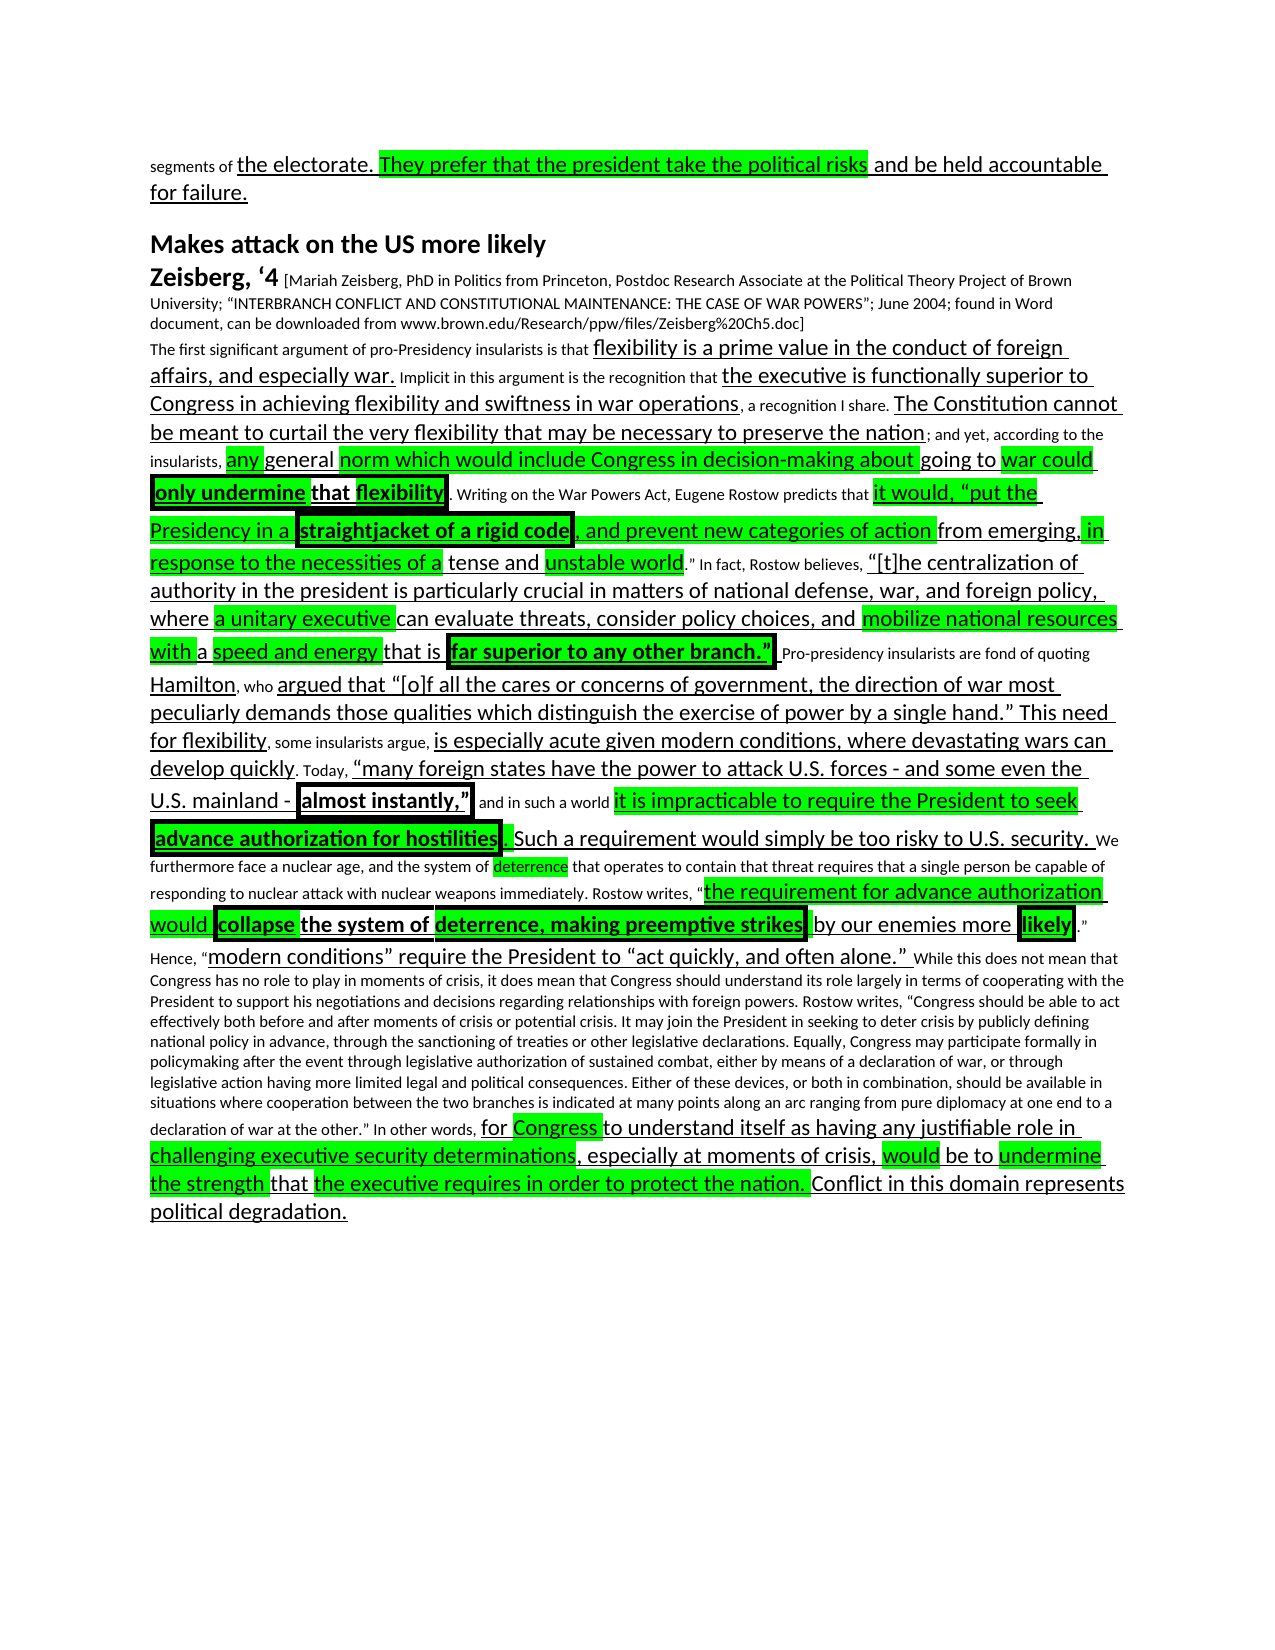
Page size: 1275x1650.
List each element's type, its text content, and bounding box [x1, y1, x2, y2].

subtitle Makes attack on the US more likely [150, 227, 1125, 260]
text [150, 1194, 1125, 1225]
text Zeisberg, ‘4 [Mariah Zeisberg, PhD in Politics from Princeton, Postdoc Research Associate at the Political Theory Project of Brown University; “INTERBRANCH CONFLICT AND CONSTITUTIONAL MAINTENANCE: THE CASE OF WAR POWERS”; June 2004; found in Word document, can be downloaded from www.brown.edu/Research/ppw/files/Zeisberg%20Ch5.doc] [150, 260, 1125, 333]
text The first significant argument of pro-Presidency insularists is that flexibility is a prime value in the conduct of foreign affairs, and especially war. Implicit in this argument is the recognition that the executive is functionally superior to Congress in achieving flexibility and swiftness in war operations, a recognition I share. The Constitution cannot be meant to curtail the very flexibility that may be necessary to preserve the nation; and yet, according to the insularists, any general norm which would include Congress in decision-making about going to war could only undermine that flexibility. Writing on the War Powers Act, Eugene Rostow predicts that it would, “put the Presidency in a straightjacket of a rigid code, and prevent new categories of action from emerging, in response to the necessities of a tense and unstable world.” In fact, Rostow believes, “[t]he centralization of authority in the president is particularly crucial in matters of national defense, war, and foreign policy, where a unitary executive can evaluate threats, consider policy choices, and mobilize national resources with a speed and energy that is far superior to any other branch.” Pro-presidency insularists are fond of quoting Hamilton, who argued that “[o]f all the cares or concerns of government, the direction of war most peculiarly demands those qualities which distinguish the exercise of power by a single hand.” This need for flexibility, some insularists argue, is especially acute given modern conditions, where devastating wars can develop quickly. Today, “many foreign states have the power to attack U.S. forces - and some even the U.S. mainland - almost instantly,” and in such a world it is impracticable to require the President to seek advance authorization for hostilities. Such a requirement would simply be too risky to U.S. security. We furthermore face a nuclear age, and the system of deterrence that operates to contain that threat requires that a single person be capable of responding to nuclear attack with nuclear weapons immediately. Rostow writes, “the requirement for advance authorization would collapse the system of deterrence, making preemptive strikes by our enemies more likely.” Hence, “modern conditions” require the President to “act quickly, and often alone.” While this does not mean that Congress has no role to play in moments of crisis, it does mean that Congress should understand its role largely in terms of cooperating with the President to support his negotiations and decisions regarding relationships with foreign powers. Rostow writes, “Congress should be able to act effectively both before and after moments of crisis or potential crisis. It may join the President in seeking to deter crisis by publicly defining national policy in advance, through the sanctioning of treaties or other legislative declarations. Equally, Congress may participate formally in policymaking after the event through legislative authorization of sustained combat, either by means of a declaration of war, or through legislative action having more limited legal and political consequences. Either of these devices, or both in combination, should be available in situations where cooperation between the two branches is indicated at many points along an arc ranging from pure diplomacy at one end to a declaration of war at the other.” In other words, for Congress to understand itself as having any justifiable role in challenging executive security determinations, especially at moments of crisis, would be to undermine the strength that the executive requires in order to protect the nation. Conflict in this domain represents political degradation. [150, 333, 1125, 1193]
